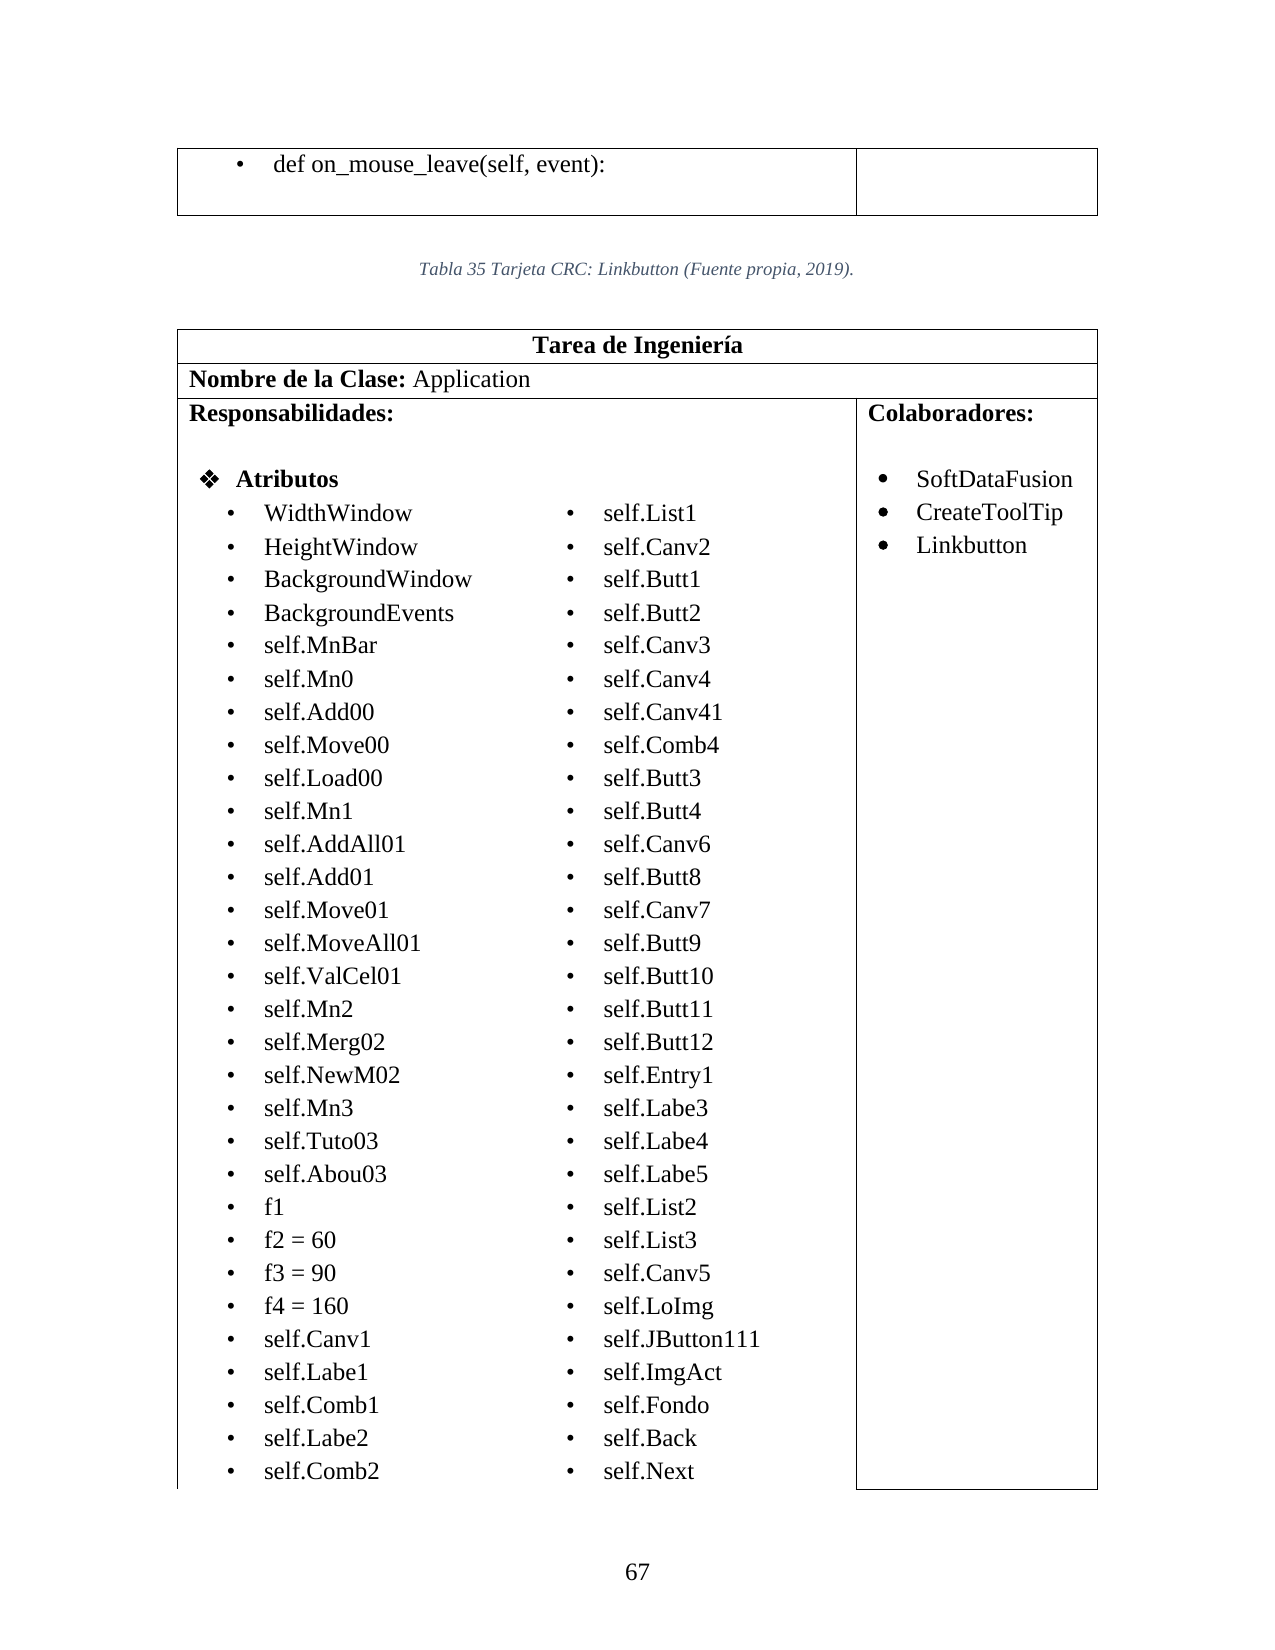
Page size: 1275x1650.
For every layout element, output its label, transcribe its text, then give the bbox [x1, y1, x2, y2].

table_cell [517, 498, 856, 1489]
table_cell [857, 149, 1097, 215]
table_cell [178, 149, 856, 215]
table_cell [178, 498, 517, 1489]
table_cell Colaboradores: SoftDataFusion CreateToolTip Linkbutton [857, 399, 1097, 1489]
table_cell Responsabilidades: Atributos [178, 399, 856, 497]
table_cell Nombre de la Clase: Application [178, 364, 1097, 397]
table_header Tarea de Ingeniería [178, 330, 1097, 363]
